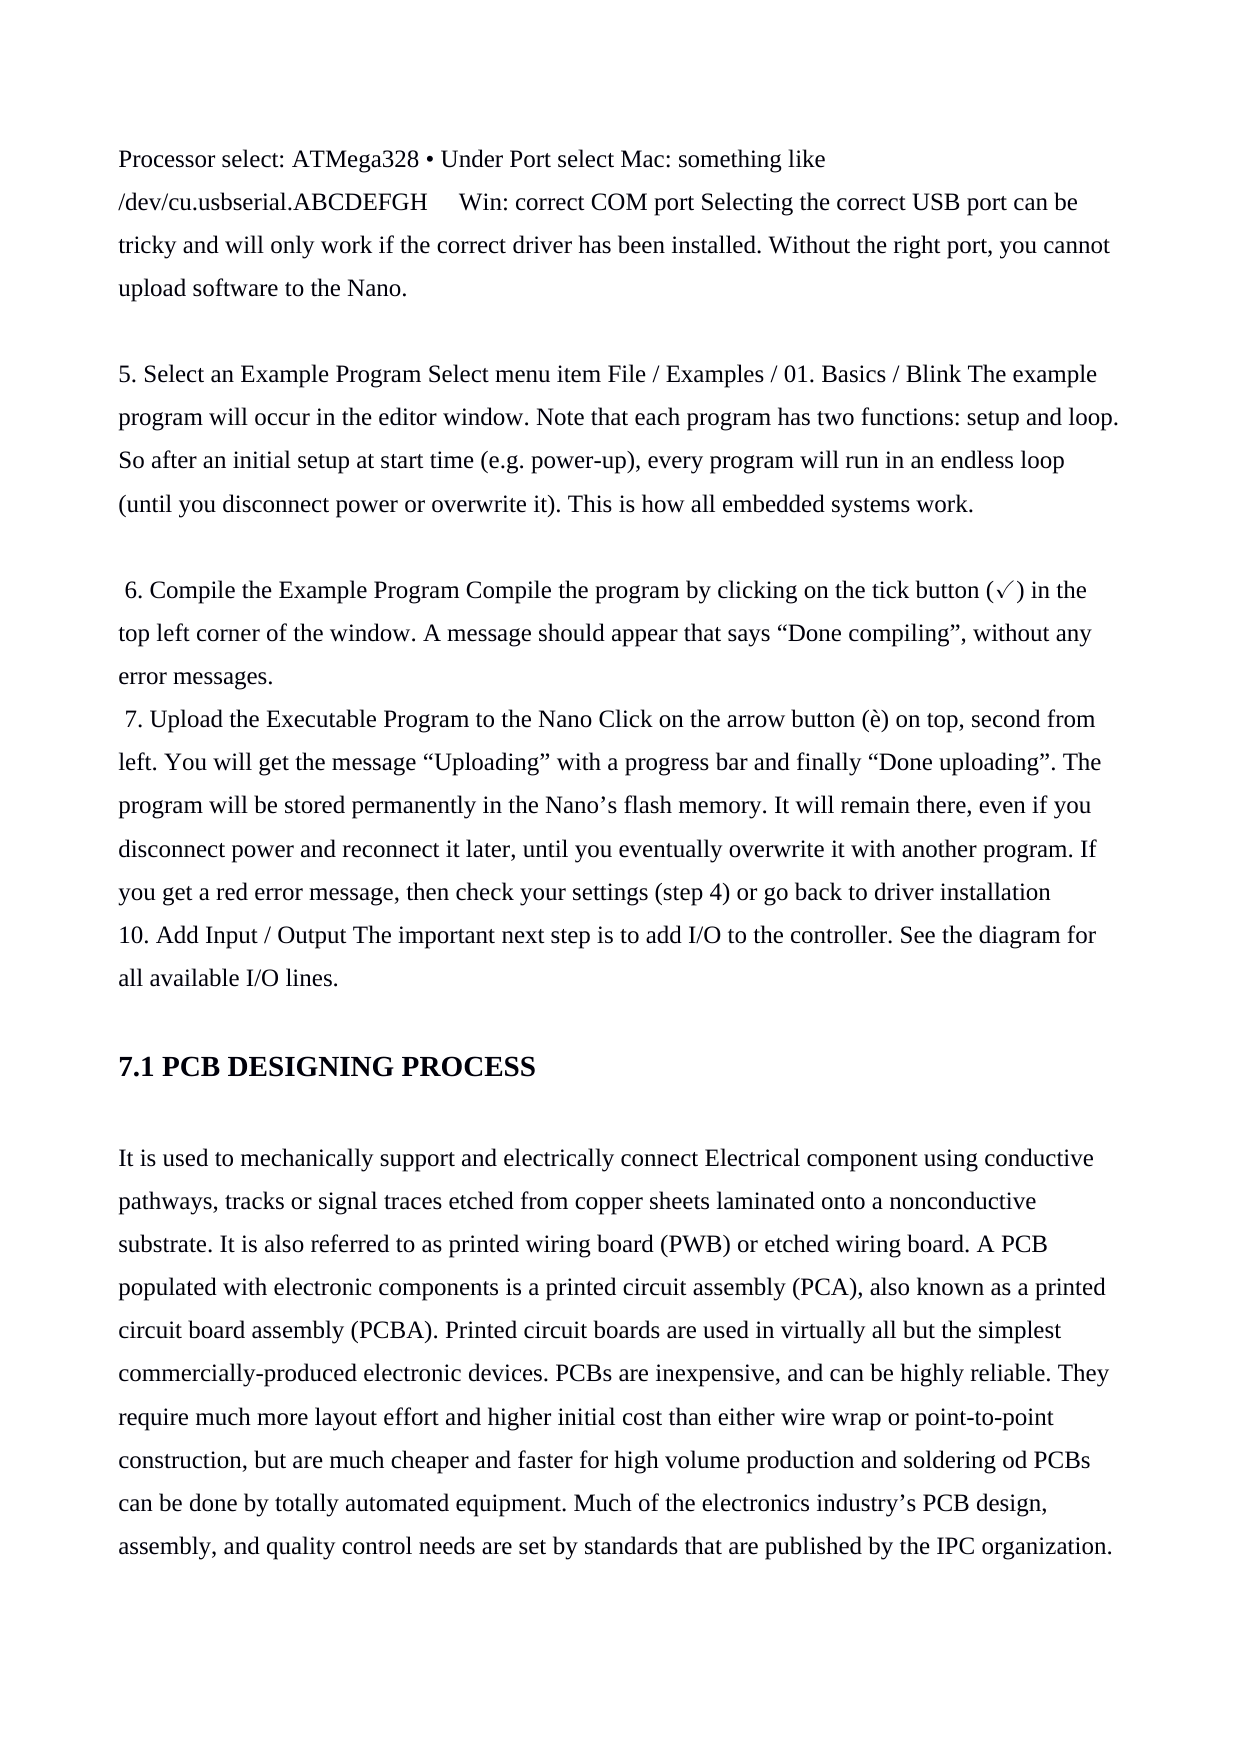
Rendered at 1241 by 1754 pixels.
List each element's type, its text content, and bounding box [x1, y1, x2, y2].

text 7. Upload the Executable Program to the Nano Click on the arrow button (è) on top, second from left. You will get the message “Uploading” with a progress bar and finally “Done uploading”. The program will be stored permanently in the Nano’s flash memory. It will remain there, even if you disconnect power and reconnect it later, until you eventually overwrite it with another program. If you get a red error message, then check your settings (step 4) or go back to driver installation [118, 704, 1122, 906]
text It is used to mechanically support and electrically connect Electrical component using conductive pathways, tracks or signal traces etched from copper sheets laminated onto a nonconductive substrate. It is also referred to as printed wiring board (PWB) or etched wiring board. A PCB populated with electronic components is a printed circuit assembly (PCA), also known as a printed circuit board assembly (PCBA). Printed circuit boards are used in virtually all but the simplest commercially-produced electronic devices. PCBs are inexpensive, and can be highly reliable. They require much more layout effort and higher initial cost than either wire wrap or point-to-point construction, but are much cheaper and faster for high volume production and soldering od PCBs can be done by totally automated equipment. Much of the electronics industry’s PCB design, assembly, and quality control needs are set by standards that are published by the IPC organization. [118, 1143, 1122, 1560]
text 5. Select an Example Program Select menu item File / Examples / 01. Basics / Blink The example program will occur in the editor window. Note that each program has two functions: setup and loop. So after an initial setup at start time (e.g. power-up), every program will run in an endless loop (until you disconnect power or overwrite it). This is how all embedded systems work. [118, 359, 1122, 517]
text 6. Compile the Example Program Compile the program by clicking on the tick button (✓) in the top left corner of the window. A message should appear that says “Done compiling”, without any error messages. [118, 575, 1122, 690]
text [118, 144, 1122, 302]
text 10. Add Input / Output The important next step is to add I/O to the controller. See the diagram for all available I/O lines. [118, 920, 1122, 992]
text 7.1 PCB DESIGNING PROCESS [118, 1049, 1122, 1083]
